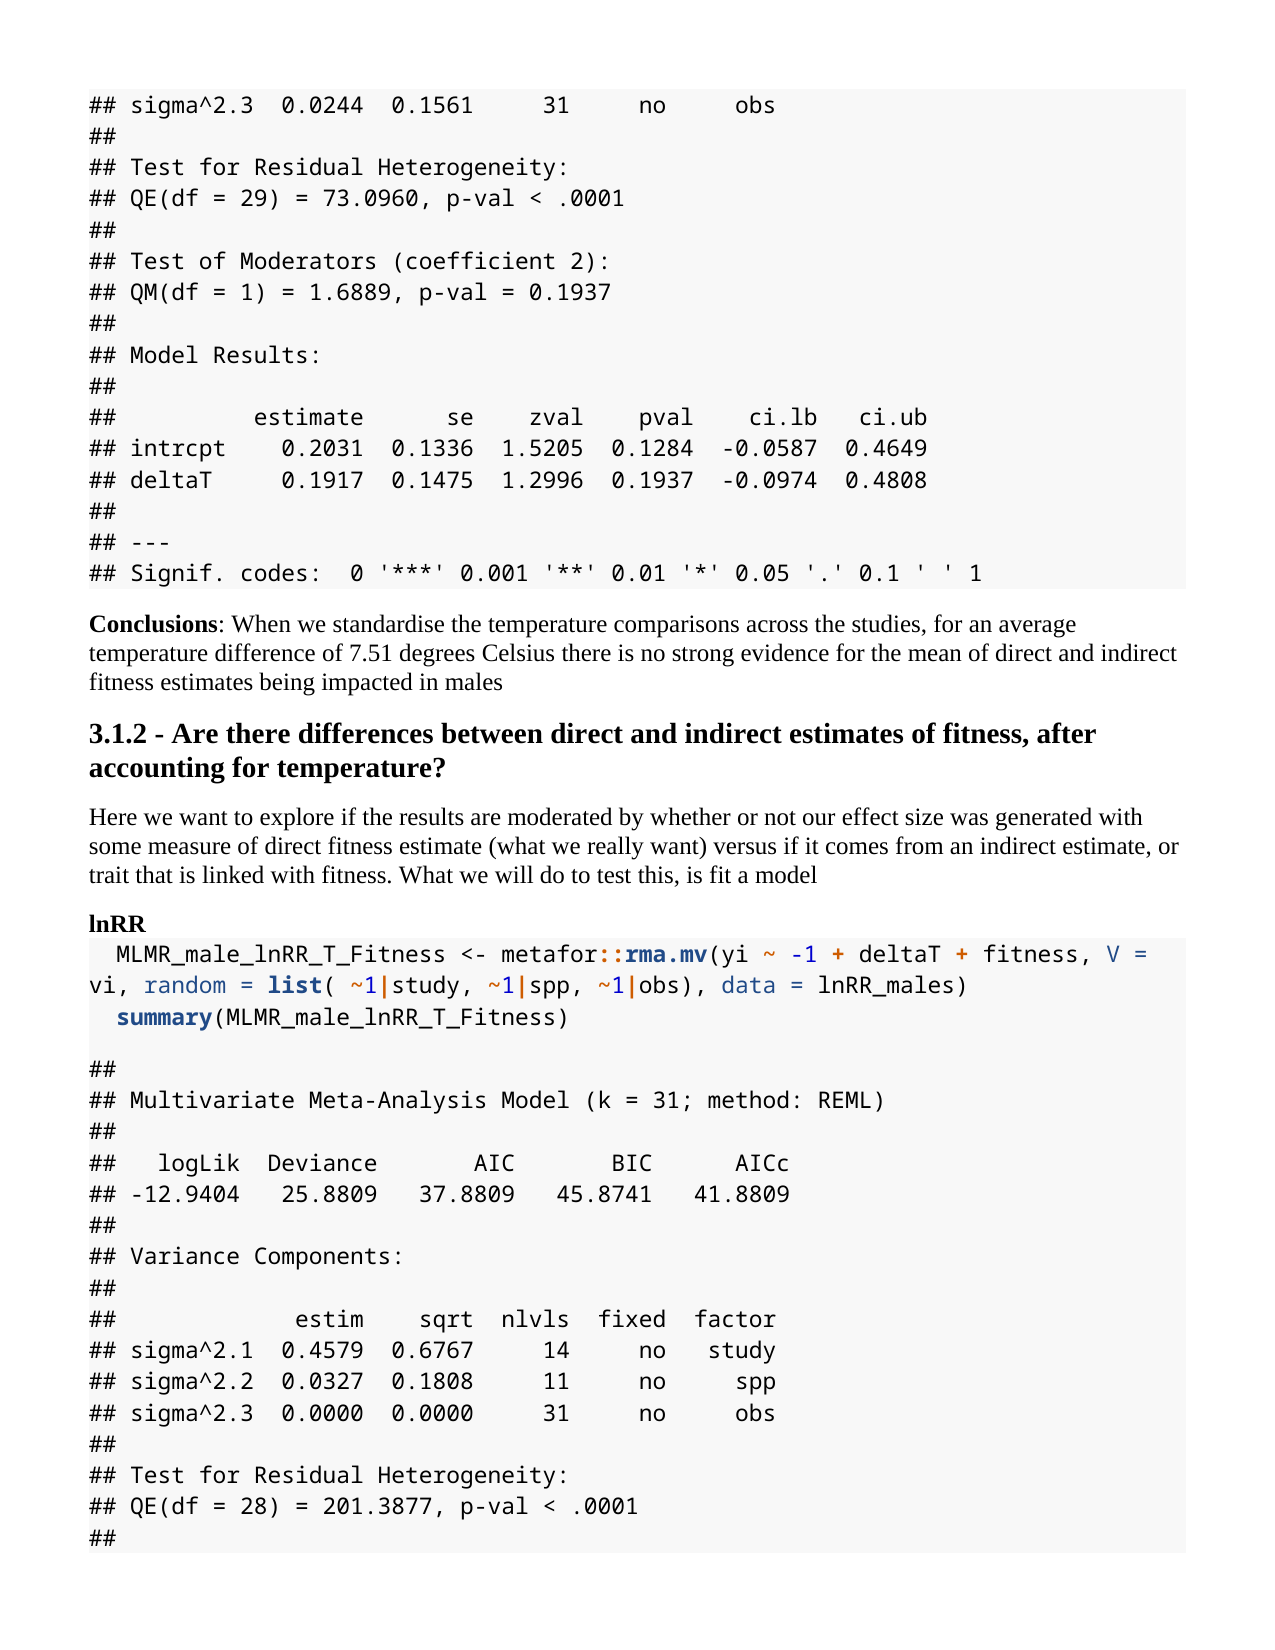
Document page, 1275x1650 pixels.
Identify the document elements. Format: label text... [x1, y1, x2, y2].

text Conclusions: When we standardise the temperature comparisons across the studies, for an average temperature difference of 7.51 degrees Celsius there is no strong evidence for the mean of direct and indirect fitness estimates being impacted in males [89, 609, 1186, 696]
subtitle lnRR [89, 909, 1186, 938]
text MLMR_male_lnRR_T_Fitness <- metafor::rma.mv(yi ~ -1 + deltaT + fitness, V = vi, random = list( ~1|study, ~1|spp, ~1|obs), data = lnRR_males) summary(MLMR_male_lnRR_T_Fitness) [89, 938, 1186, 1032]
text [89, 1053, 1186, 1553]
text Here we want to explore if the results are moderated by whether or not our effect size was generated with some measure of direct fitness estimate (what we really want) versus if it comes from an indirect estimate, or trait that is linked with fitness. What we will do to test this, is fit a model [89, 802, 1186, 889]
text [89, 89, 1186, 589]
subtitle 3.1.2 - Are there differences between direct and indirect estimates of fitness, after accounting for temperature? [89, 717, 1186, 784]
